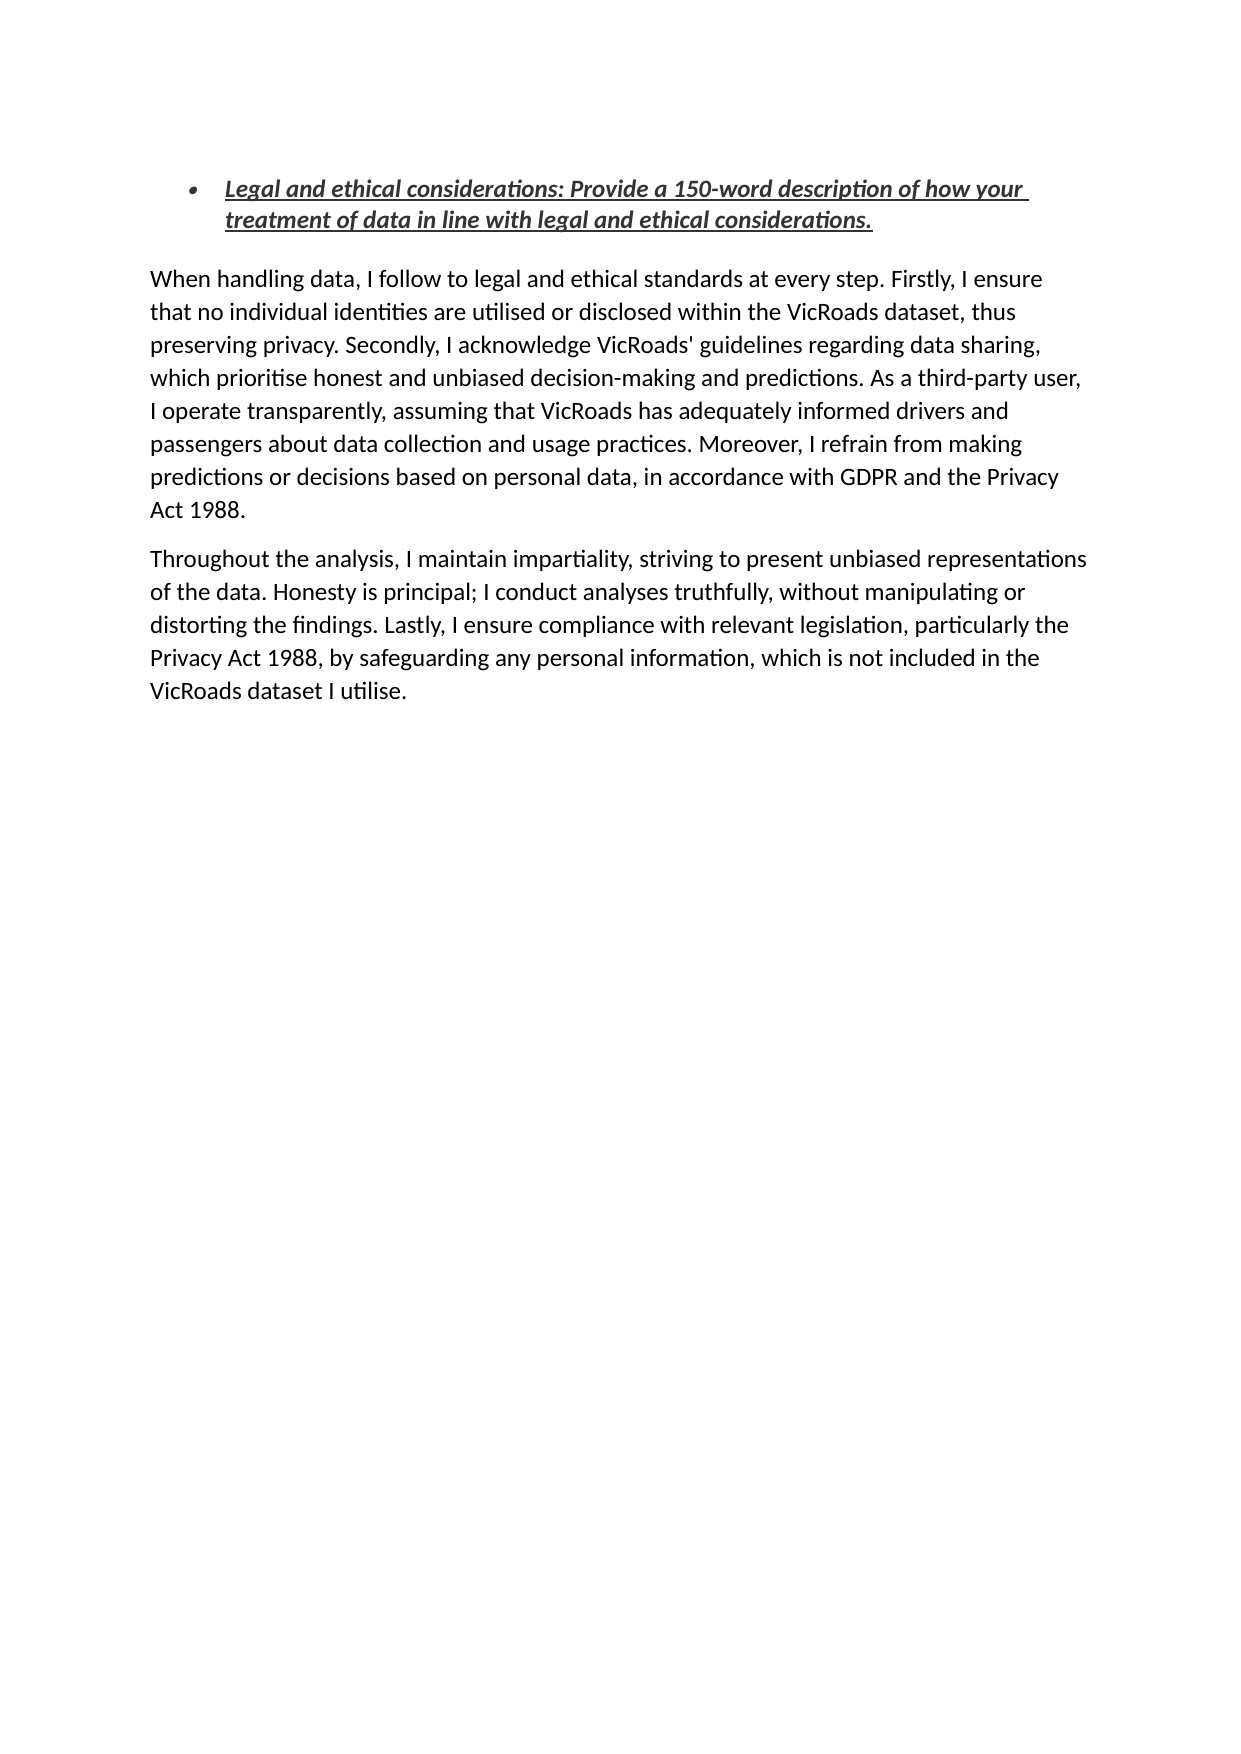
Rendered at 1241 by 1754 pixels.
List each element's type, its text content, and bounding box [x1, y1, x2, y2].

list Legal and ethical considerations: Provide a 150-word description of how your treatment of data in line with legal and ethical considerations. [187, 173, 1090, 234]
text When handling data, I follow to legal and ethical standards at every step. Firstly, I ensure that no individual identities are utilised or disclosed within the VicRoads dataset, thus preserving privacy. Secondly, I acknowledge VicRoads' guidelines regarding data sharing, which prioritise honest and unbiased decision-making and predictions. As a third-party user, I operate transparently, assuming that VicRoads has adequately informed drivers and passengers about data collection and usage practices. Moreover, I refrain from making predictions or decisions based on personal data, in accordance with GDPR and the Privacy Act 1988. [150, 264, 1090, 524]
text Throughout the analysis, I maintain impartiality, striving to present unbiased representations of the data. Honesty is principal; I conduct analyses truthfully, without manipulating or distorting the findings. Lastly, I ensure compliance with relevant legislation, particularly the Privacy Act 1988, by safeguarding any personal information, which is not included in the VicRoads dataset I utilise. [150, 544, 1090, 706]
